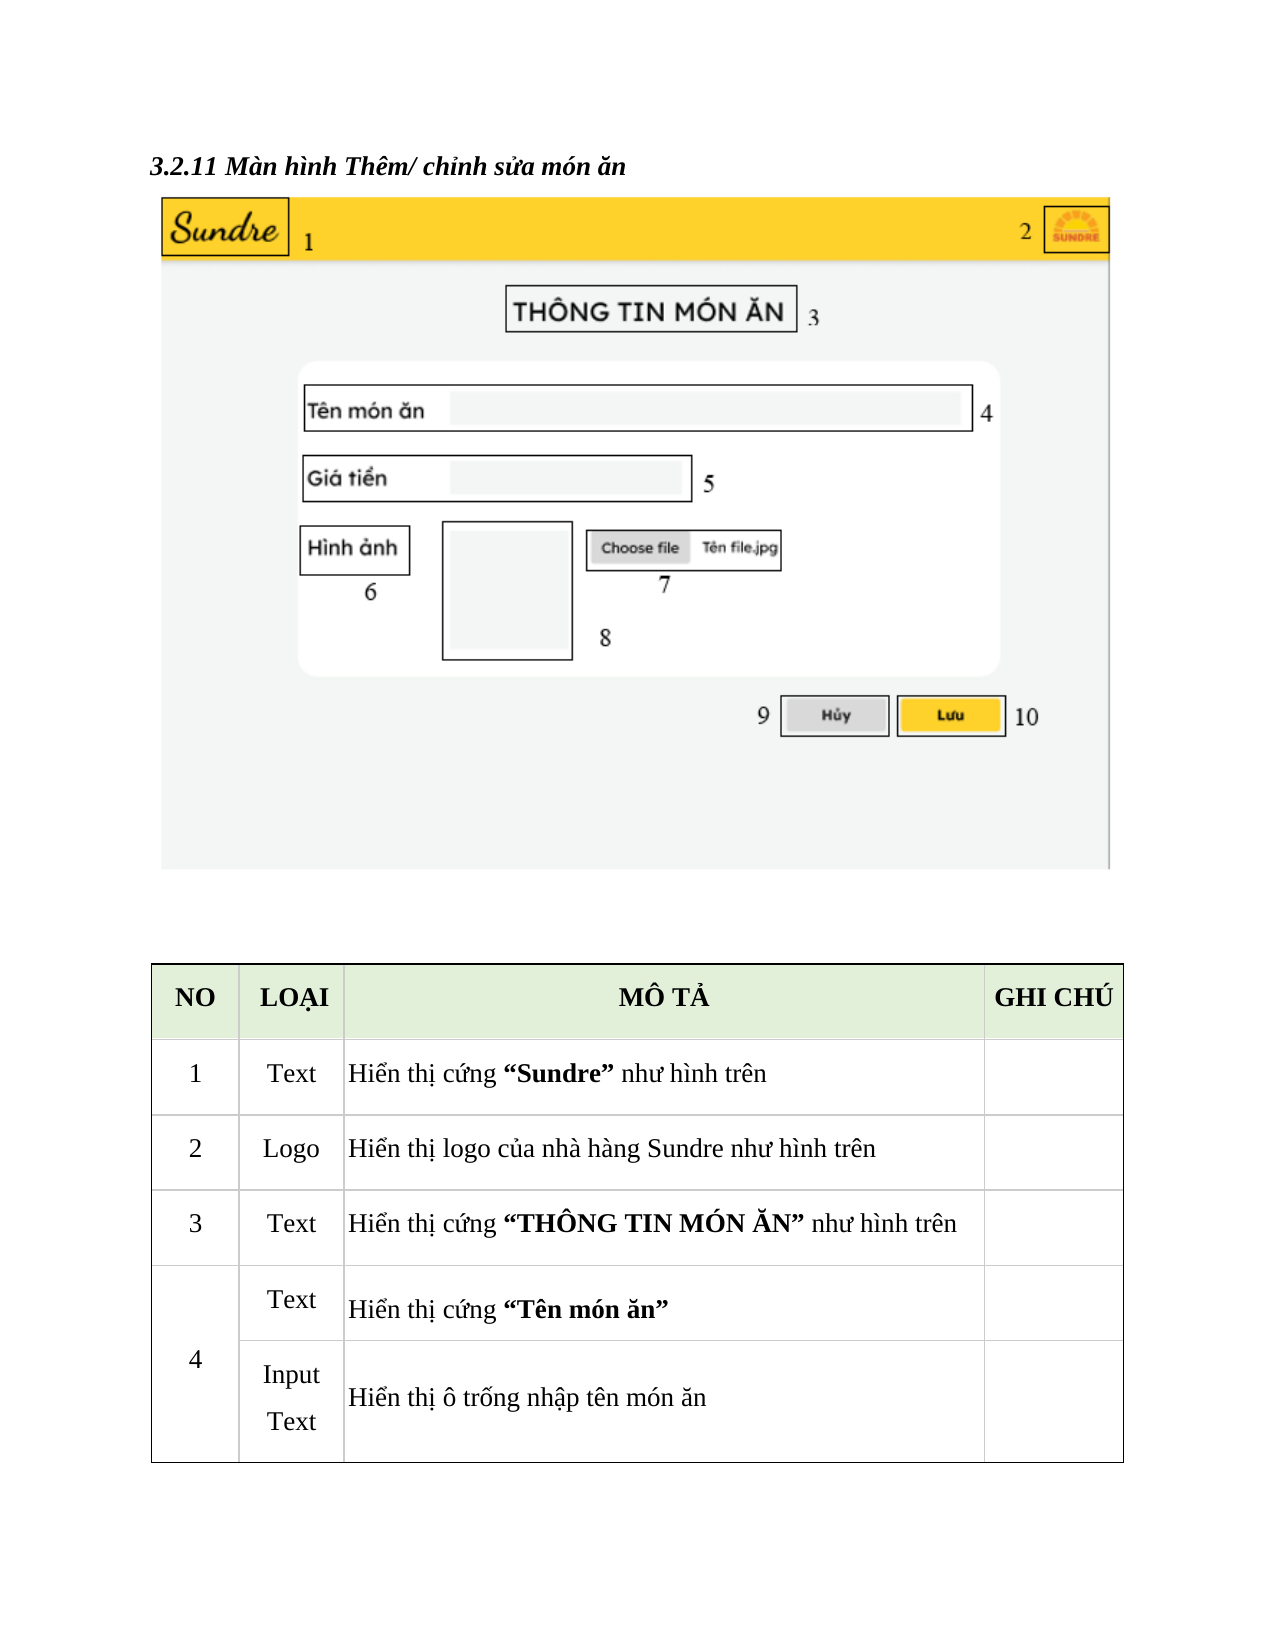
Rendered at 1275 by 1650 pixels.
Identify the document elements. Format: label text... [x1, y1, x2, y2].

table_cell 1 [152, 1040, 238, 1114]
table_cell Hiển thị cứng “Tên món ăn” [345, 1266, 984, 1340]
table_cell [985, 1191, 1123, 1264]
table_cell Hiển thị cứng “THÔNG TIN MÓN ĂN” như hình trên [345, 1191, 984, 1264]
picture [150, 183, 1125, 894]
table_cell Logo [240, 1116, 343, 1189]
table_cell Text [240, 1266, 343, 1340]
table_cell Hiển thị logo của nhà hàng Sundre như hình trên [345, 1116, 984, 1189]
table_cell [985, 1266, 1123, 1340]
table_cell [985, 1341, 1123, 1462]
table_cell [985, 1040, 1123, 1114]
table_header GHI CHÚ [985, 965, 1123, 1038]
table_header MÔ TẢ [345, 965, 984, 1038]
table_header LOẠI [240, 965, 343, 1038]
table_header NO [152, 965, 238, 1038]
table_cell 2 [152, 1116, 238, 1189]
table_cell Hiển thị ô trống nhập tên món ăn [345, 1341, 984, 1462]
table_cell 3 [152, 1191, 238, 1264]
subtitle Màn hình Thêm/ chỉnh sửa món ăn [150, 150, 1125, 181]
table_cell Text [240, 1191, 343, 1264]
table_cell Hiển thị cứng “Sundre” như hình trên [345, 1040, 984, 1114]
table_cell Input Text [240, 1341, 343, 1462]
table_cell 4 [152, 1266, 238, 1462]
table_cell [985, 1116, 1123, 1189]
table_cell Text [240, 1040, 343, 1114]
